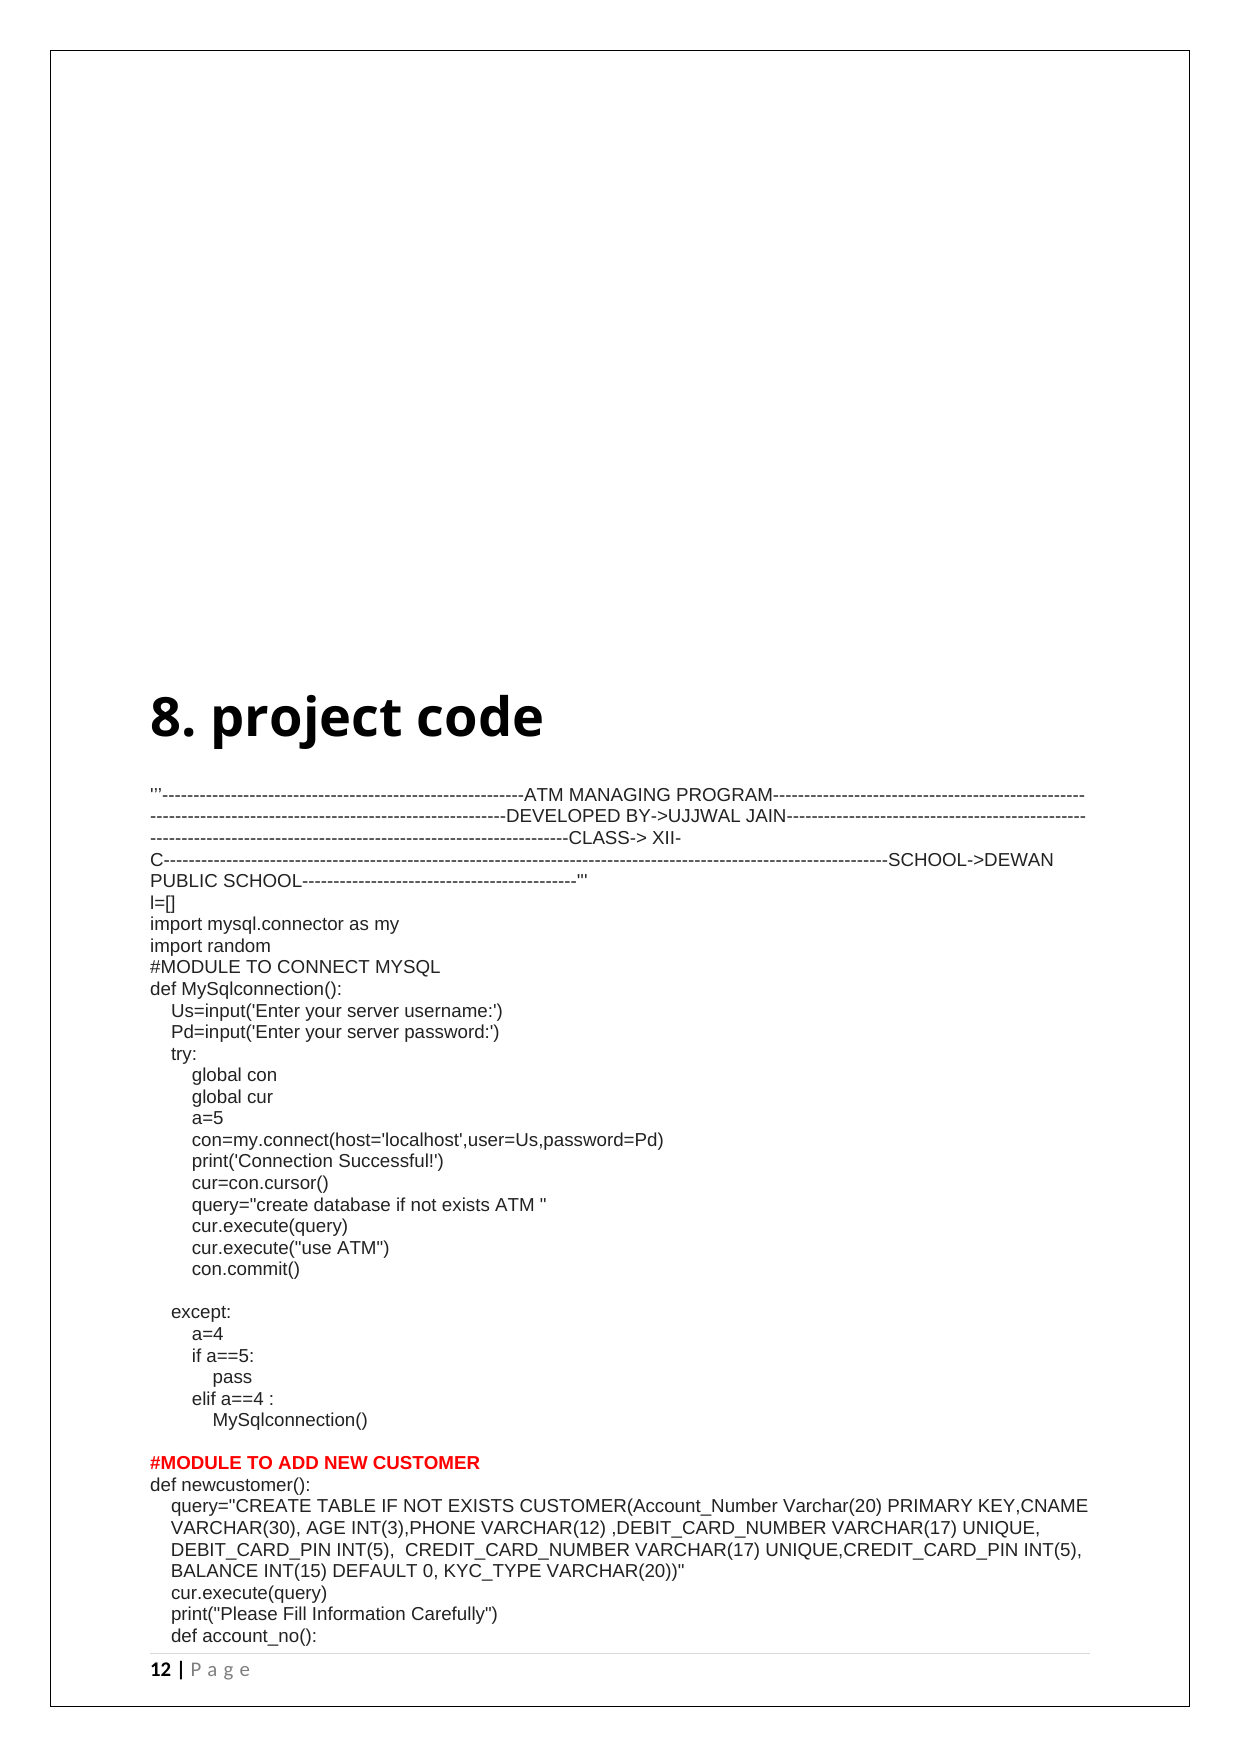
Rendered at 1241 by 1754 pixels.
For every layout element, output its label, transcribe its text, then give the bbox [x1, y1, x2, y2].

text 8. project code [150, 678, 1090, 752]
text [150, 1560, 1090, 1646]
text DEBIT_CARD_PIN INT(5), CREDIT_CARD_NUMBER VARCHAR(17) UNIQUE,CREDIT_CARD_PIN INT(5), [150, 1538, 1090, 1560]
text VARCHAR(30), AGE INT(3),PHONE VARCHAR(12) ,DEBIT_CARD_NUMBER VARCHAR(17) UNIQUE, [150, 1517, 1090, 1538]
text #MODULE TO ADD NEW CUSTOMER def newcustomer(): query="CREATE TABLE IF NOT EXISTS CUSTOMER(Account_Number Varchar(20) PRIMARY KEY,CNAME [150, 1452, 1090, 1517]
text '’’----------------------------------------------------------ATM MANAGING PROGRAM-------------------------------------------------- ---------------------------------------------------------DEVELOPED BY->UJJWAL JAIN------------------------------------------------ -------------------------------------------------------------------CLASS-> XII-C--------------------------------------------------------------------------------------------------------------------SCHOOL->DEWAN PUBLIC SCHOOL--------------------------------------------''' l=[] import mysql.connector as my import random #MODULE TO CONNECT MYSQL def MySqlconnection(): Us=input('Enter your server username:') Pd=input('Enter your server password:') try: global con global cur a=5 con=my.connect(host='localhost',user=Us,password=Pd) print('Connection Successful!') cur=con.cursor() query="create database if not exists ATM " cur.execute(query) cur.execute("use ATM") con.commit() except: a=4 if a==5: pass elif a==4 : MySqlconnection() [150, 784, 1090, 1452]
